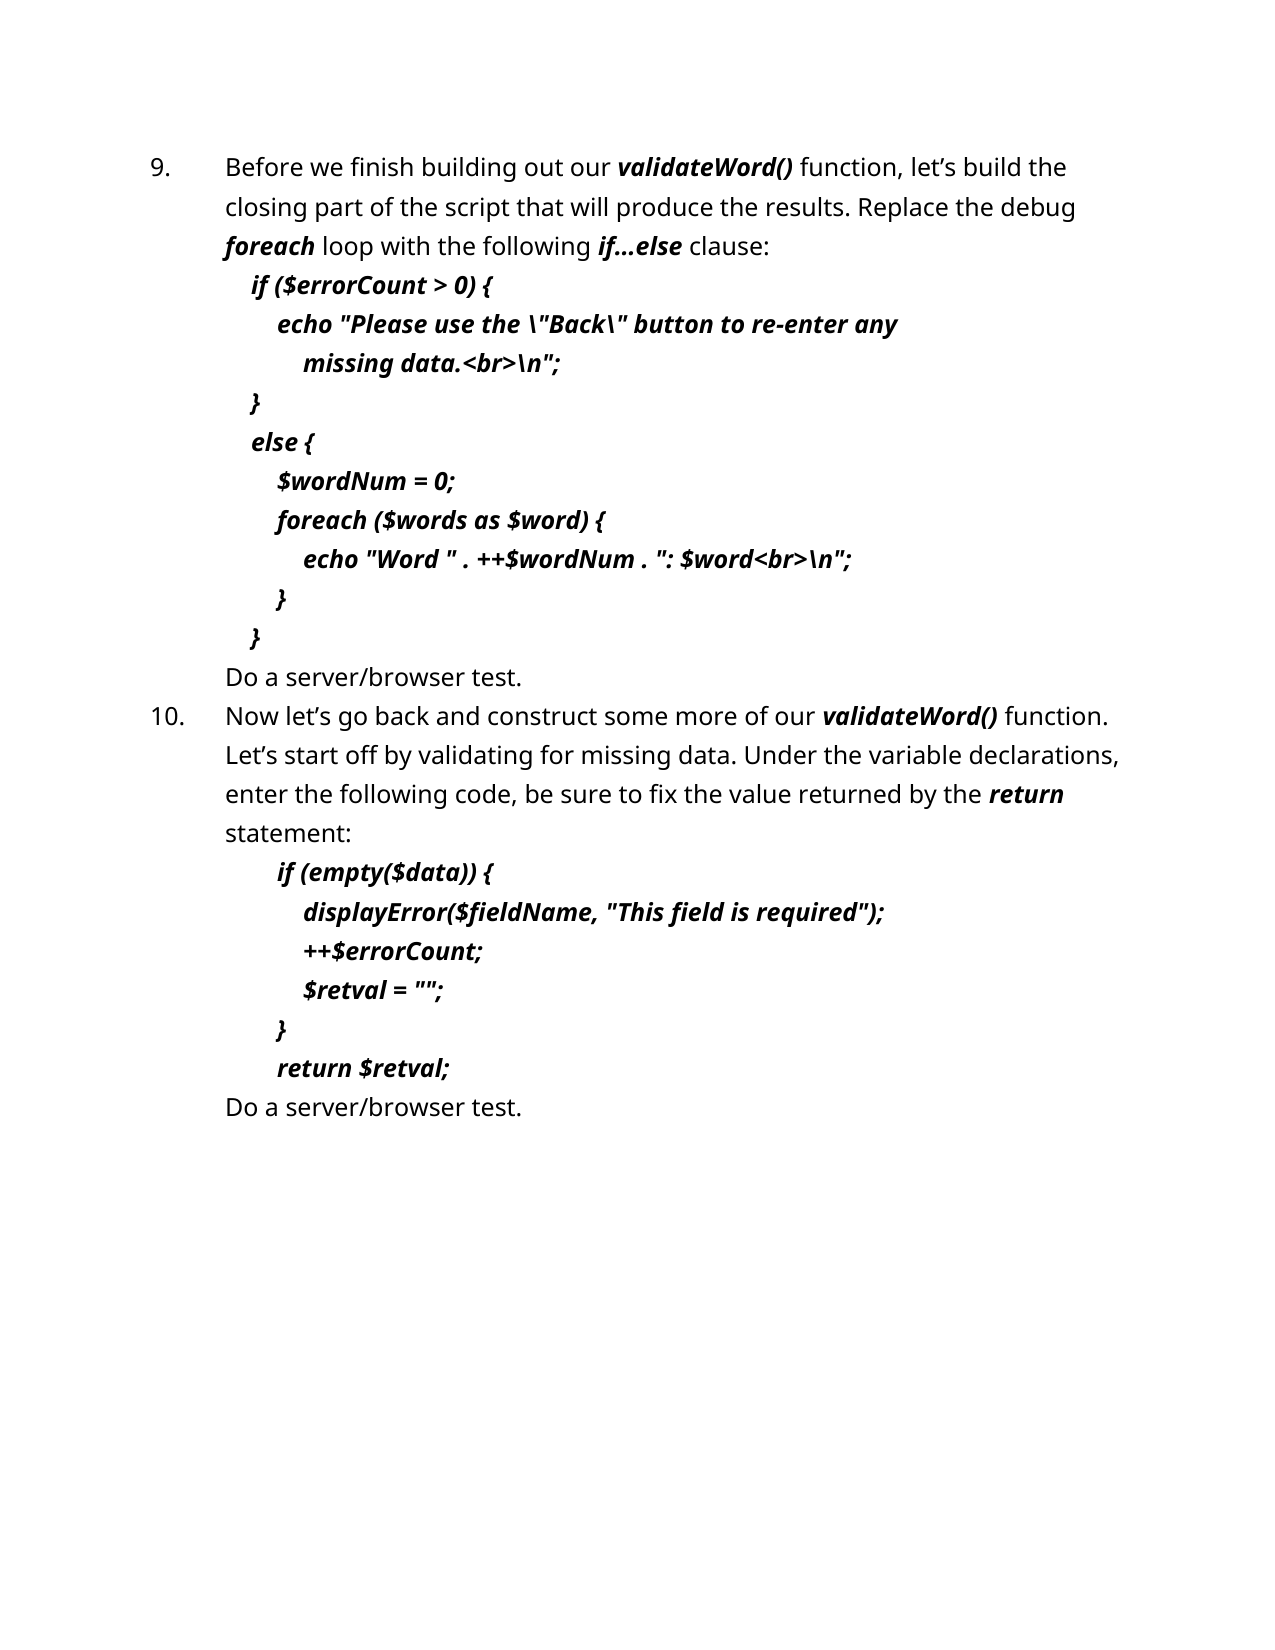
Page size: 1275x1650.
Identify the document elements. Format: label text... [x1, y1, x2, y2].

list Before we finish building out our validateWord() function, let’s build the closing part of the script that will produce the results. Replace the debug foreach loop with the following if…else clause: if ($errorCount > 0) { echo "Please use the \"Back\" button to re-enter any missing data.<br>\n"; } else { $wordNum = 0; foreach ($words as $word) { echo "Word " . ++$wordNum . ": $word<br>\n"; } } Do a server/browser test. [150, 150, 1125, 693]
list Now let’s go back and construct some more of our validateWord() function. Let’s start off by validating for missing data. Under the variable declarations, enter the following code, be sure to fix the value returned by the return statement: if (empty($data)) { displayError($fieldName, "This field is required"); ++$errorCount; $retval = ""; } return $retval; Do a server/browser test. [150, 698, 1125, 1124]
